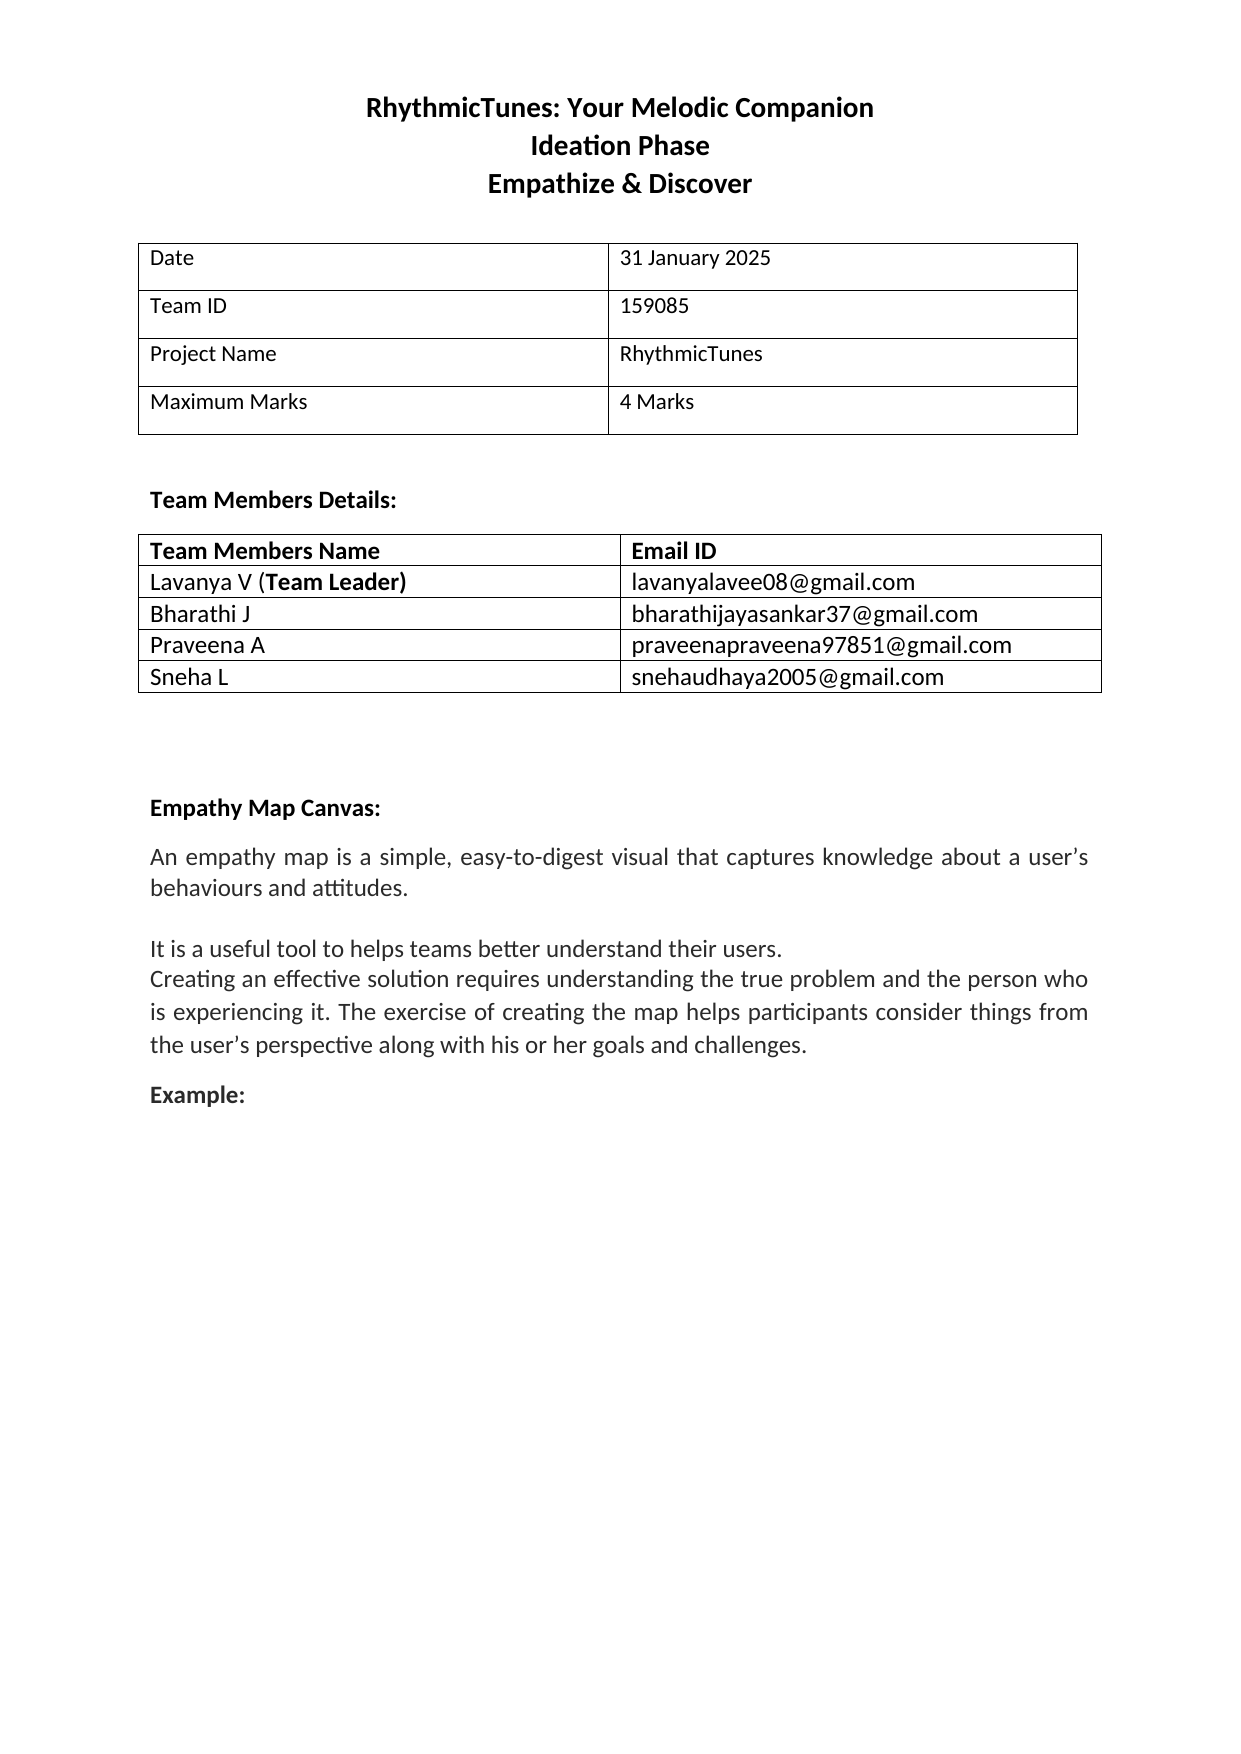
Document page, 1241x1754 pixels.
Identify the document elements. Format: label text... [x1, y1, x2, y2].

table_cell bharathijayasankar37@gmail.com [621, 598, 1101, 628]
text Empathize & Discover [150, 166, 1090, 201]
table_cell Maximum Marks [139, 387, 608, 434]
table_header Team Members Name [139, 535, 620, 565]
text An empathy map is a simple, easy-to-digest visual that captures knowledge about a user’s behaviours and attitudes. [150, 841, 1090, 902]
table_header Email ID [621, 535, 1101, 565]
text Ideation Phase [150, 127, 1090, 163]
table_cell 159085 [609, 291, 1077, 338]
table_cell Team ID [139, 291, 608, 338]
table_cell Bharathi J [139, 598, 620, 628]
table_header Date [139, 244, 608, 290]
text Example: [150, 1079, 1090, 1109]
table_header 31 January 2025 [609, 244, 1077, 290]
text Empathy Map Canvas: [150, 792, 1090, 822]
text It is a useful tool to helps teams better understand their users. [150, 933, 1090, 963]
table_cell RhythmicTunes [609, 339, 1077, 386]
table_cell snehaudhaya2005@gmail.com [621, 661, 1101, 692]
table_cell Sneha L [139, 661, 620, 692]
table_cell Project Name [139, 339, 608, 386]
table_cell praveenapraveena97851@gmail.com [621, 630, 1101, 660]
text RhythmicTunes: Your Melodic Companion [150, 89, 1090, 124]
table_cell Praveena A [139, 630, 620, 660]
table_cell Lavanya V (Team Leader) [139, 566, 620, 597]
table_cell 4 Marks [609, 387, 1077, 434]
table_cell lavanyalavee08@gmail.com [621, 566, 1101, 597]
text Team Members Details: [150, 484, 1090, 515]
text Creating an effective solution requires understanding the true problem and the person who is experiencing it. The exercise of creating the map helps participants consider things from the user’s perspective along with his or her goals and challenges. [150, 963, 1090, 1060]
